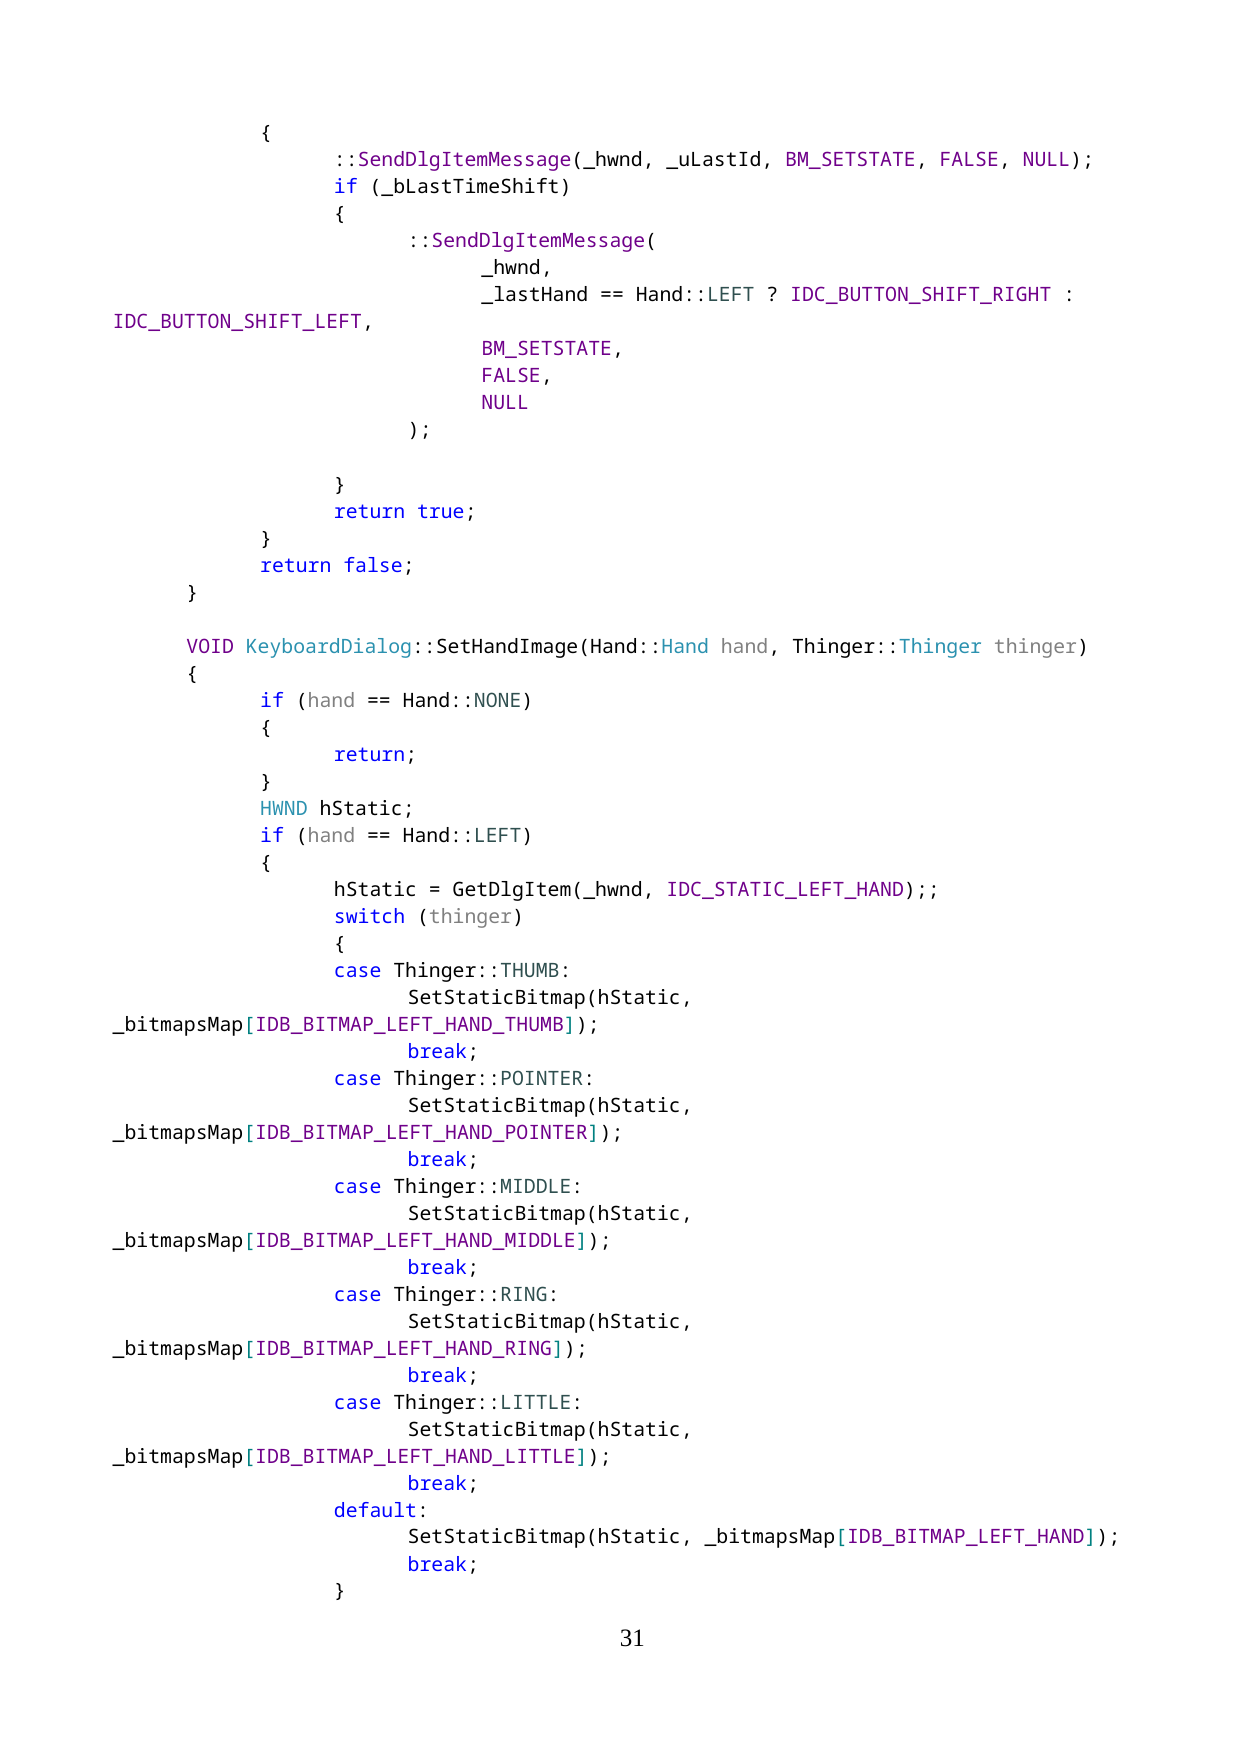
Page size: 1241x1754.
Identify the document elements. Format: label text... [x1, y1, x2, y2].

text switch (thinger) [112, 902, 1152, 929]
text return; [112, 740, 1152, 767]
text { [112, 929, 1152, 956]
text if (hand == Hand::NONE) [112, 686, 1152, 713]
text break; [112, 1550, 1152, 1577]
text break; [112, 1253, 1152, 1280]
text NULL [112, 388, 1152, 415]
text return true; [112, 498, 1152, 524]
text } [112, 578, 1152, 606]
text { [112, 659, 1152, 686]
text BM_SETSTATE, [112, 334, 1152, 361]
text SetStaticBitmap(hStatic, _bitmapsMap[IDB_BITMAP_LEFT_HAND_THUMB]); [112, 983, 1152, 1037]
text SetStaticBitmap(hStatic, _bitmapsMap[IDB_BITMAP_LEFT_HAND_POINTER]); [112, 1091, 1152, 1145]
text _lastHand == Hand::LEFT ? IDC_BUTTON_SHIFT_RIGHT : IDC_BUTTON_SHIFT_LEFT, [112, 280, 1152, 334]
text } [112, 1577, 1152, 1604]
text } [112, 471, 1152, 498]
text ::SendDlgItemMessage(_hwnd, _uLastId, BM_SETSTATE, FALSE, NULL); [112, 145, 1152, 172]
text FALSE, [112, 361, 1152, 388]
text } [112, 767, 1152, 794]
text if (hand == Hand::LEFT) [112, 821, 1152, 848]
text break; [112, 1469, 1152, 1496]
text break; [112, 1145, 1152, 1172]
text case Thinger::MIDDLE: [112, 1172, 1152, 1199]
text SetStaticBitmap(hStatic, _bitmapsMap[IDB_BITMAP_LEFT_HAND_MIDDLE]); [112, 1199, 1152, 1253]
text case Thinger::POINTER: [112, 1064, 1152, 1091]
text { [112, 199, 1152, 226]
text { [112, 118, 1152, 145]
text HWND hStatic; [112, 794, 1152, 821]
text return false; [112, 552, 1152, 578]
text case Thinger::RING: [112, 1280, 1152, 1307]
text ); [112, 415, 1152, 442]
text { [112, 713, 1152, 740]
text case Thinger::LITTLE: [112, 1388, 1152, 1415]
text SetStaticBitmap(hStatic, _bitmapsMap[IDB_BITMAP_LEFT_HAND_LITTLE]); [112, 1415, 1152, 1469]
text SetStaticBitmap(hStatic, _bitmapsMap[IDB_BITMAP_LEFT_HAND_RING]); [112, 1307, 1152, 1361]
text case Thinger::THUMB: [112, 956, 1152, 983]
text SetStaticBitmap(hStatic, _bitmapsMap[IDB_BITMAP_LEFT_HAND]); [112, 1523, 1152, 1550]
text break; [112, 1037, 1152, 1064]
text hStatic = GetDlgItem(_hwnd, IDC_STATIC_LEFT_HAND);; [112, 875, 1152, 902]
text if (_bLastTimeShift) [112, 172, 1152, 199]
text ::SendDlgItemMessage( [112, 226, 1152, 253]
text { [112, 848, 1152, 875]
text _hwnd, [112, 253, 1152, 280]
text break; [112, 1361, 1152, 1388]
text VOID KeyboardDialog::SetHandImage(Hand::Hand hand, Thinger::Thinger thinger) [112, 632, 1152, 659]
text } [112, 524, 1152, 552]
text default: [112, 1496, 1152, 1523]
